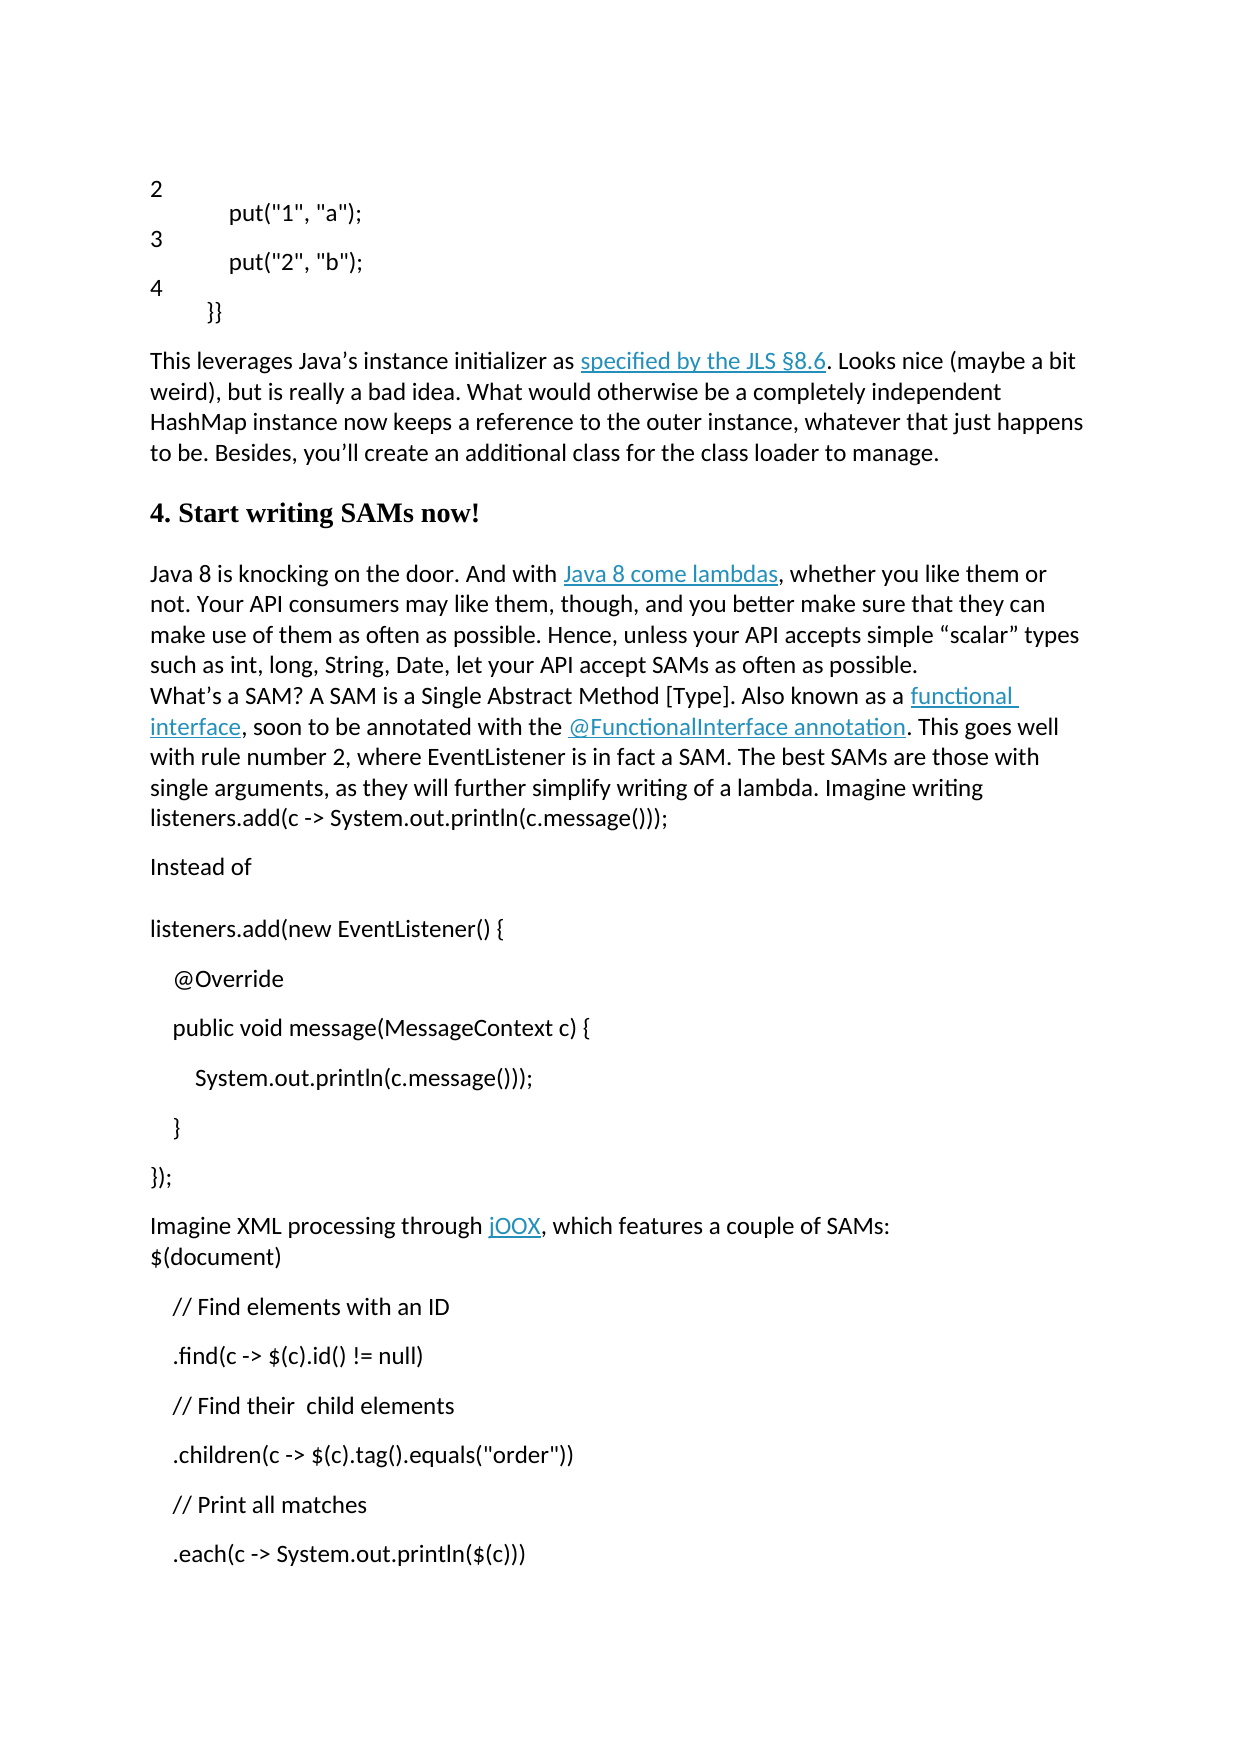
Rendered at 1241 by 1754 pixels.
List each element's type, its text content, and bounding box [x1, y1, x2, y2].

text Imagine XML processing through jOOX, which features a couple of SAMs: [150, 1211, 1090, 1241]
text Java 8 is knocking on the door. And with Java 8 come lambdas, whether you like them or not. Your API consumers may like them, though, and you better make sure that they can make use of them as often as possible. Hence, unless your API accepts simple “scalar” types such as int, long, String, Date, let your API accept SAMs as often as possible. [150, 558, 1090, 680]
table_header listeners.add(c -> System.out.println(c.message())); [150, 802, 1127, 852]
text This leverages Java’s instance initializer as specified by the JLS §8.6. Looks nice (maybe a bit weird), but is really a bad idea. What would otherwise be a completely independent HashMap instance now keeps a reference to the outer instance, whatever that just happens to be. Besides, you’ll create an additional class for the class loader to manage. [150, 345, 1090, 467]
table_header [206, 150, 1183, 345]
table_header $(document) // Find elements with an ID .find(c -> $(c).id() != null) // Find their child elements .children(c -> $(c).tag().equals("order")) // Print all matches .each(c -> System.out.println($(c))) [150, 1241, 1127, 1588]
table_header 1 2 3 4 [150, 150, 206, 345]
text What’s a SAM? A SAM is a Single Abstract Method [Type]. Also known as a functional interface, soon to be annotated with the @FunctionalInterface annotation. This goes well with rule number 2, where EventListener is in fact a SAM. The best SAMs are those with single arguments, as they will further simplify writing of a lambda. Imagine writing [150, 680, 1090, 802]
subtitle 4. Start writing SAMs now! [150, 497, 1090, 529]
table_header listeners.add(new EventListener() { @Override public void message(MessageContext c) { System.out.println(c.message())); } }); [150, 913, 1127, 1211]
text Instead of [150, 852, 1090, 882]
